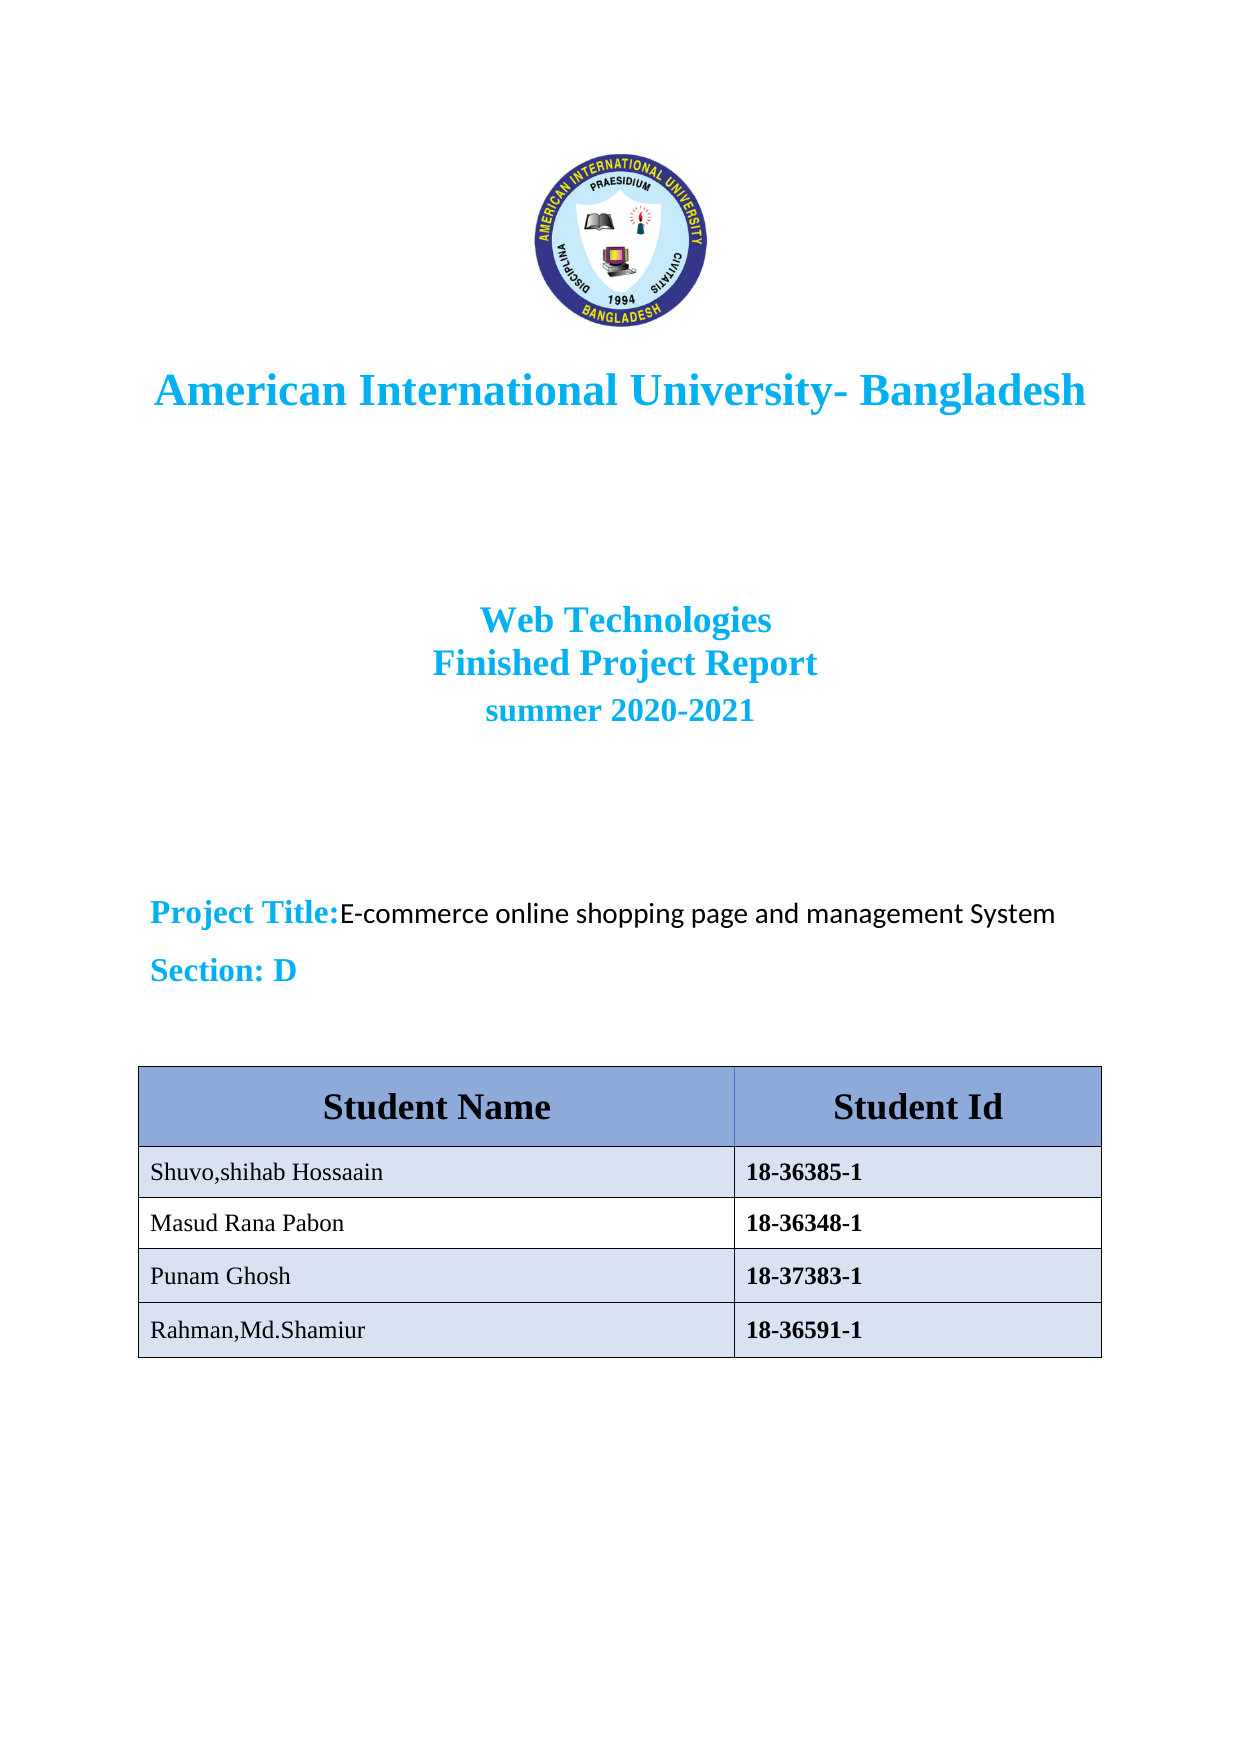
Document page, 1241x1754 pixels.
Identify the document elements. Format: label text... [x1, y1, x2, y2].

text Web Technologies [150, 598, 1090, 641]
table_cell Rahman,Md.Shamiur [139, 1303, 734, 1357]
text Finished Project Report [150, 641, 1090, 684]
text summer 2020-2021 [150, 690, 1090, 729]
text Project Title:E-commerce online shopping page and management System [150, 893, 1090, 931]
table_header Student Name [139, 1067, 734, 1146]
table_cell Shuvo,shihab Hossaain [139, 1147, 734, 1197]
table_cell Masud Rana Pabon [139, 1198, 734, 1247]
picture [530, 150, 710, 331]
table_cell Punam Ghosh [139, 1249, 734, 1302]
table_cell 18-36591-1 [735, 1303, 1101, 1357]
text Section: D [150, 951, 1090, 989]
table_header Student Id [735, 1067, 1101, 1146]
table_cell 18-36348-1 [735, 1198, 1101, 1247]
table_cell 18-36385-1 [735, 1147, 1101, 1197]
table_cell 18-37383-1 [735, 1249, 1101, 1302]
